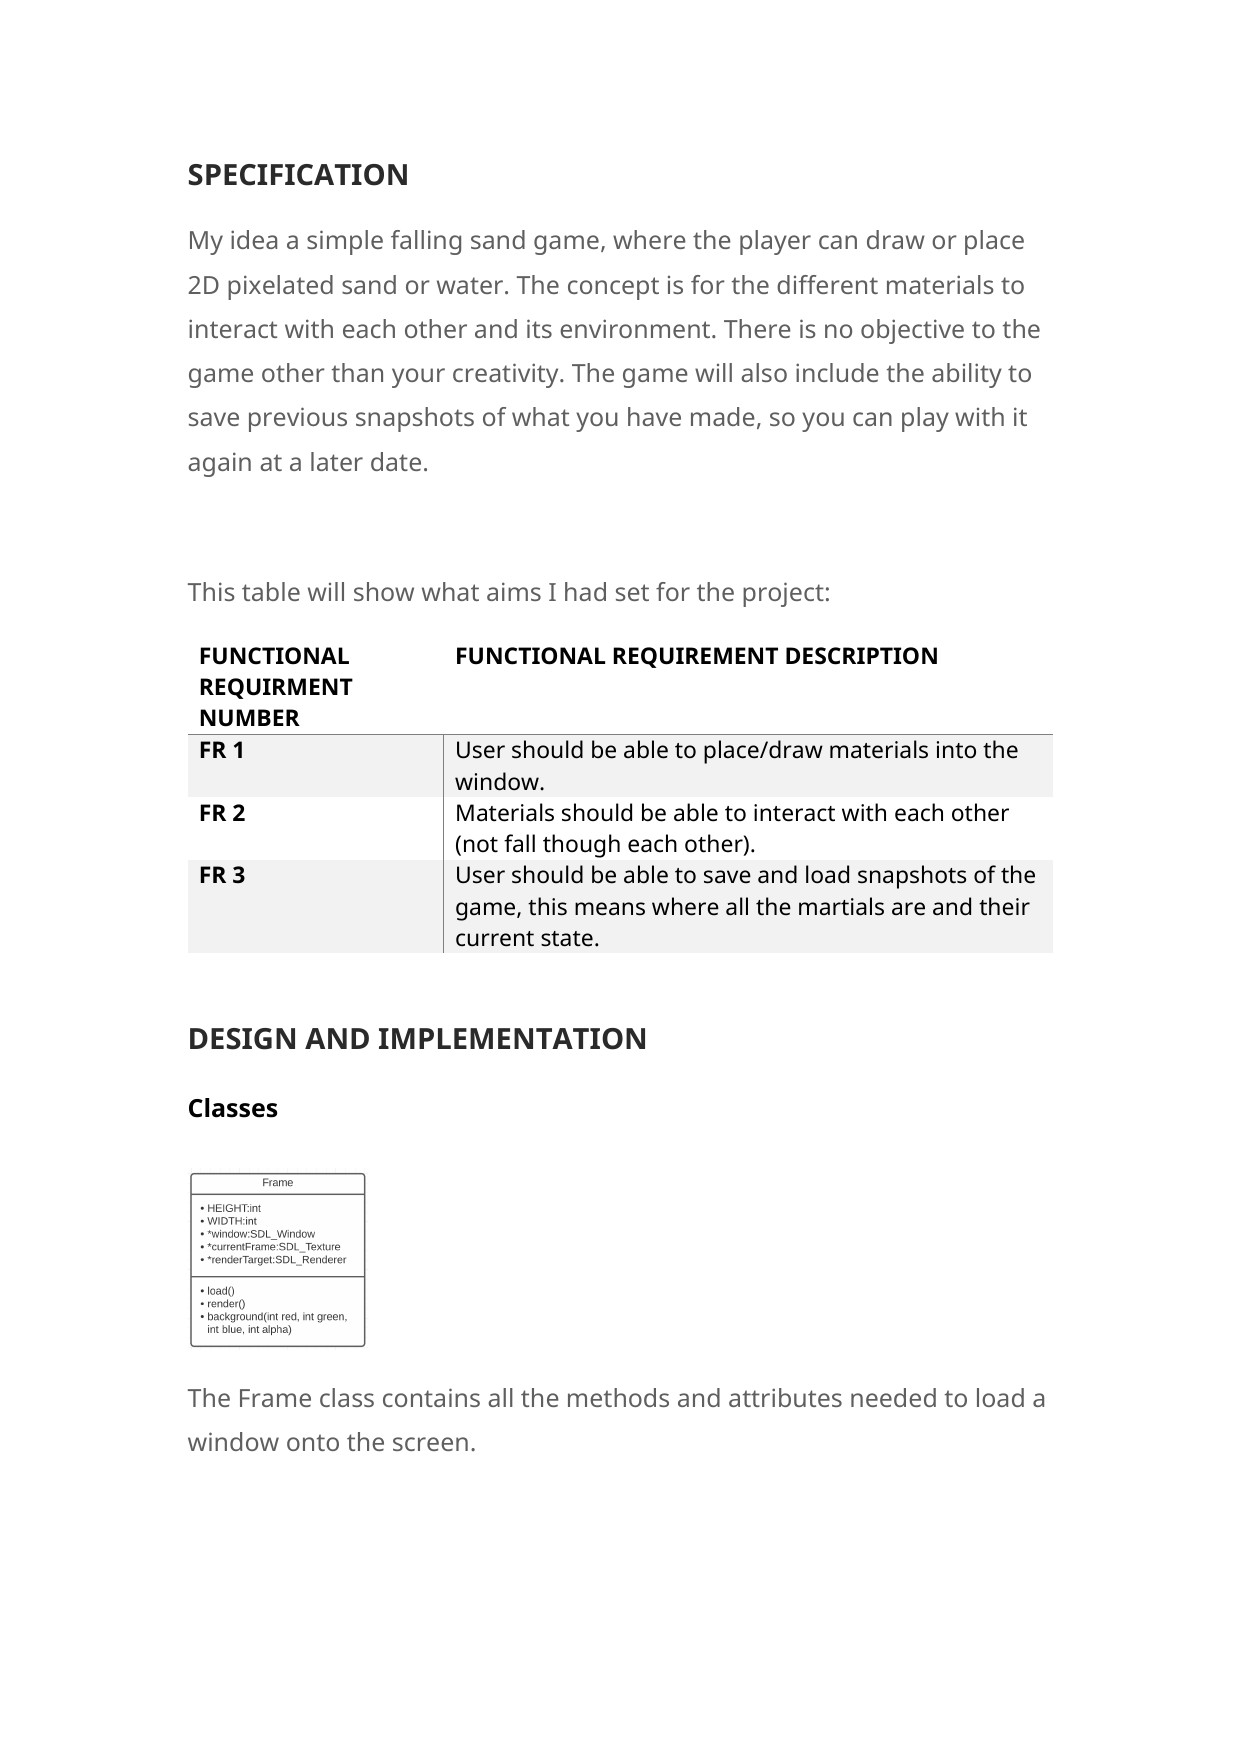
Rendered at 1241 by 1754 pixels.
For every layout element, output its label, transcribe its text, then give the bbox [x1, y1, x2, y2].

text My idea a simple falling sand game, where the player can draw or place 2D pixelated sand or water. The concept is for the different materials to interact with each other and its environment. There is no objective to the game other than your creativity. The game will also include the ability to save previous snapshots of what you have made, so you can play with it again at a later date. [187, 223, 1053, 478]
picture [187, 1168, 369, 1350]
table_cell FR 2 [188, 797, 443, 859]
subtitle design and Implementation [187, 1018, 1053, 1058]
subtitle Classes [187, 1091, 1053, 1125]
table_cell FR 1 [188, 735, 443, 797]
table_cell Materials should be able to interact with each other (not fall though each other). [444, 797, 1053, 859]
table_cell User should be able to save and load snapshots of the game, this means where all the martials are and their current state. [444, 860, 1053, 953]
subtitle Specification [187, 154, 1053, 194]
text The Frame class contains all the methods and attributes needed to load a window onto the screen. [187, 1380, 1053, 1459]
table_header Functional requirment number [188, 640, 444, 733]
table_cell FR 3 [188, 860, 443, 953]
table_cell User should be able to place/draw materials into the window. [444, 735, 1053, 797]
table_header functional requirement description [444, 640, 1053, 733]
text This table will show what aims I had set for the project: [187, 574, 1053, 609]
